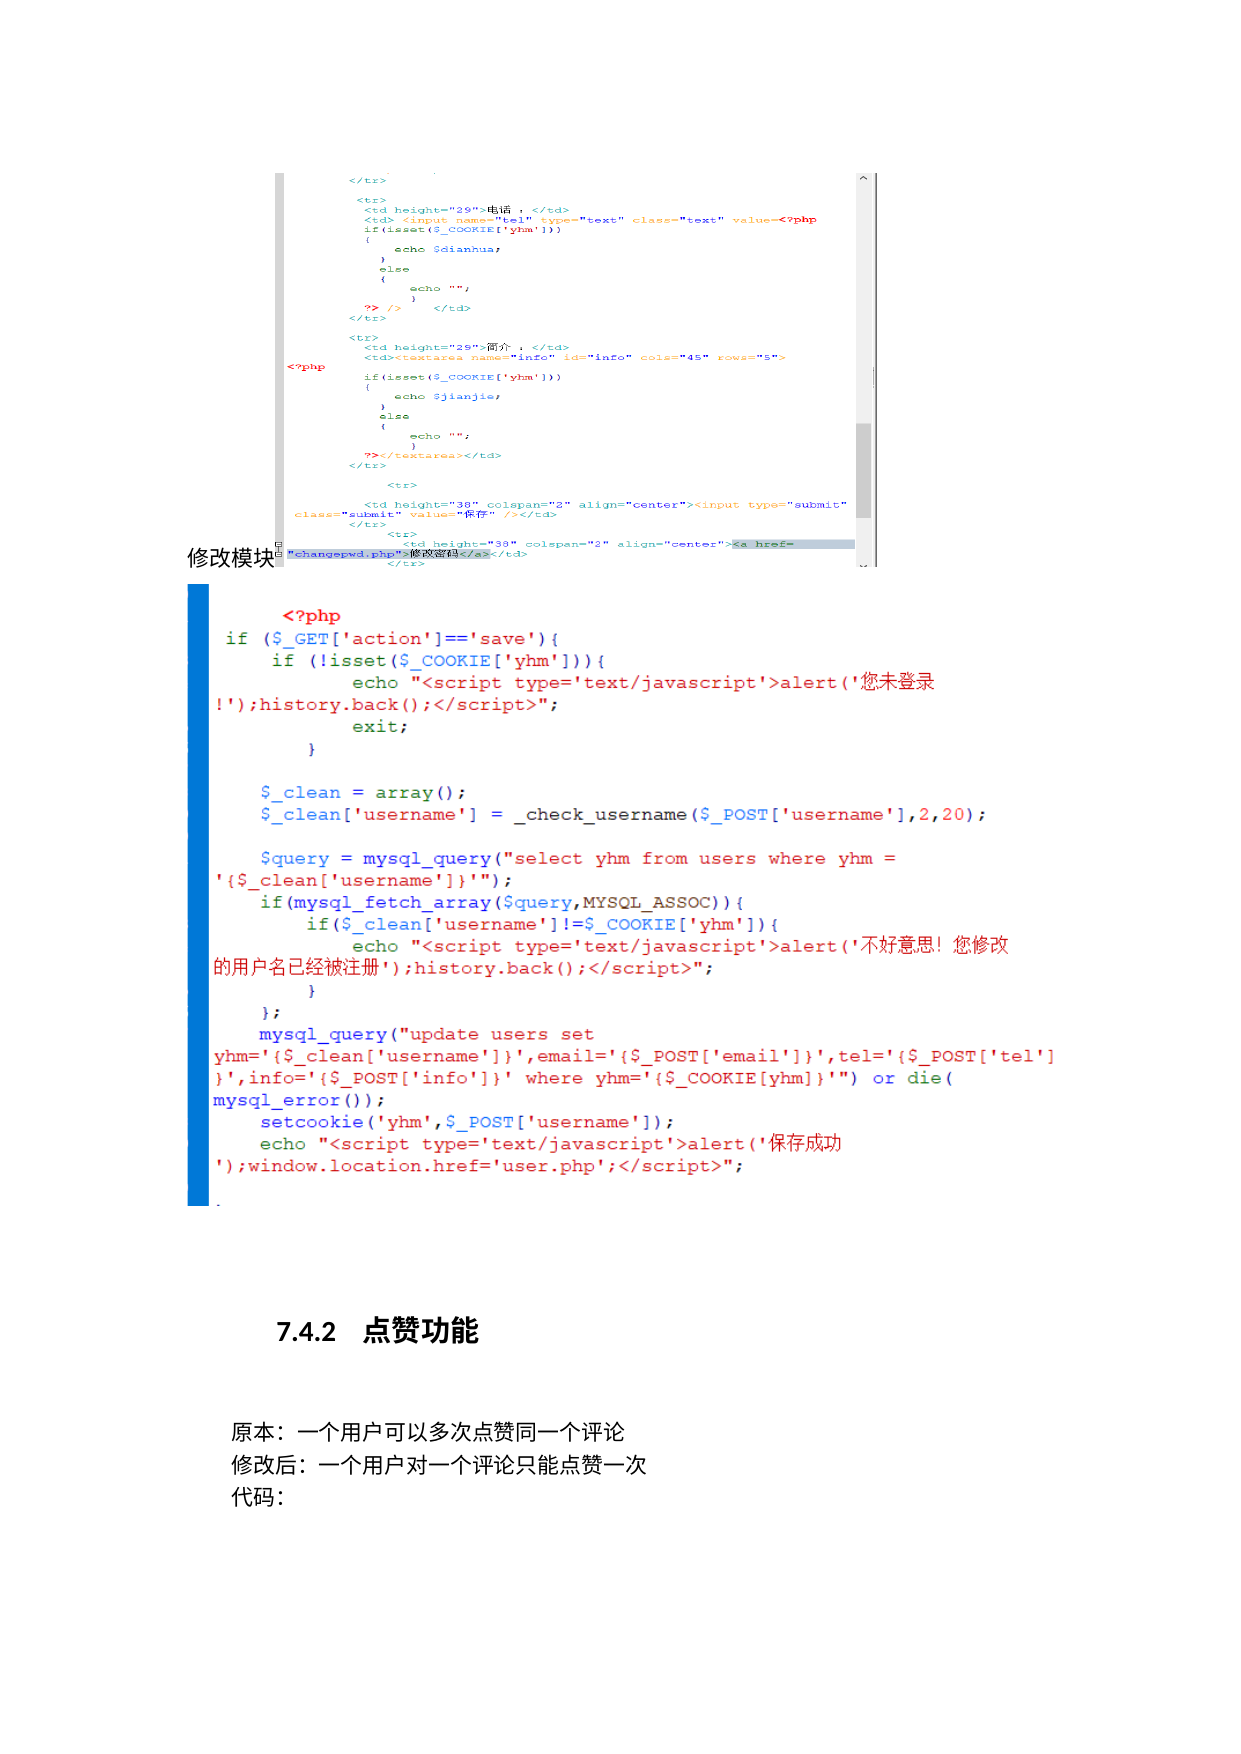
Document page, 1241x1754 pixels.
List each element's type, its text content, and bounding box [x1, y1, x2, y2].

text 代码： [231, 1480, 1053, 1512]
picture [187, 584, 1053, 1206]
text 原本：一个用户可以多次点赞同一个评论 [231, 1415, 1053, 1447]
text 修改后：一个用户对一个评论只能点赞一次 [231, 1447, 1053, 1480]
subtitle 点赞功能 [276, 1296, 1053, 1361]
picture [275, 173, 878, 567]
